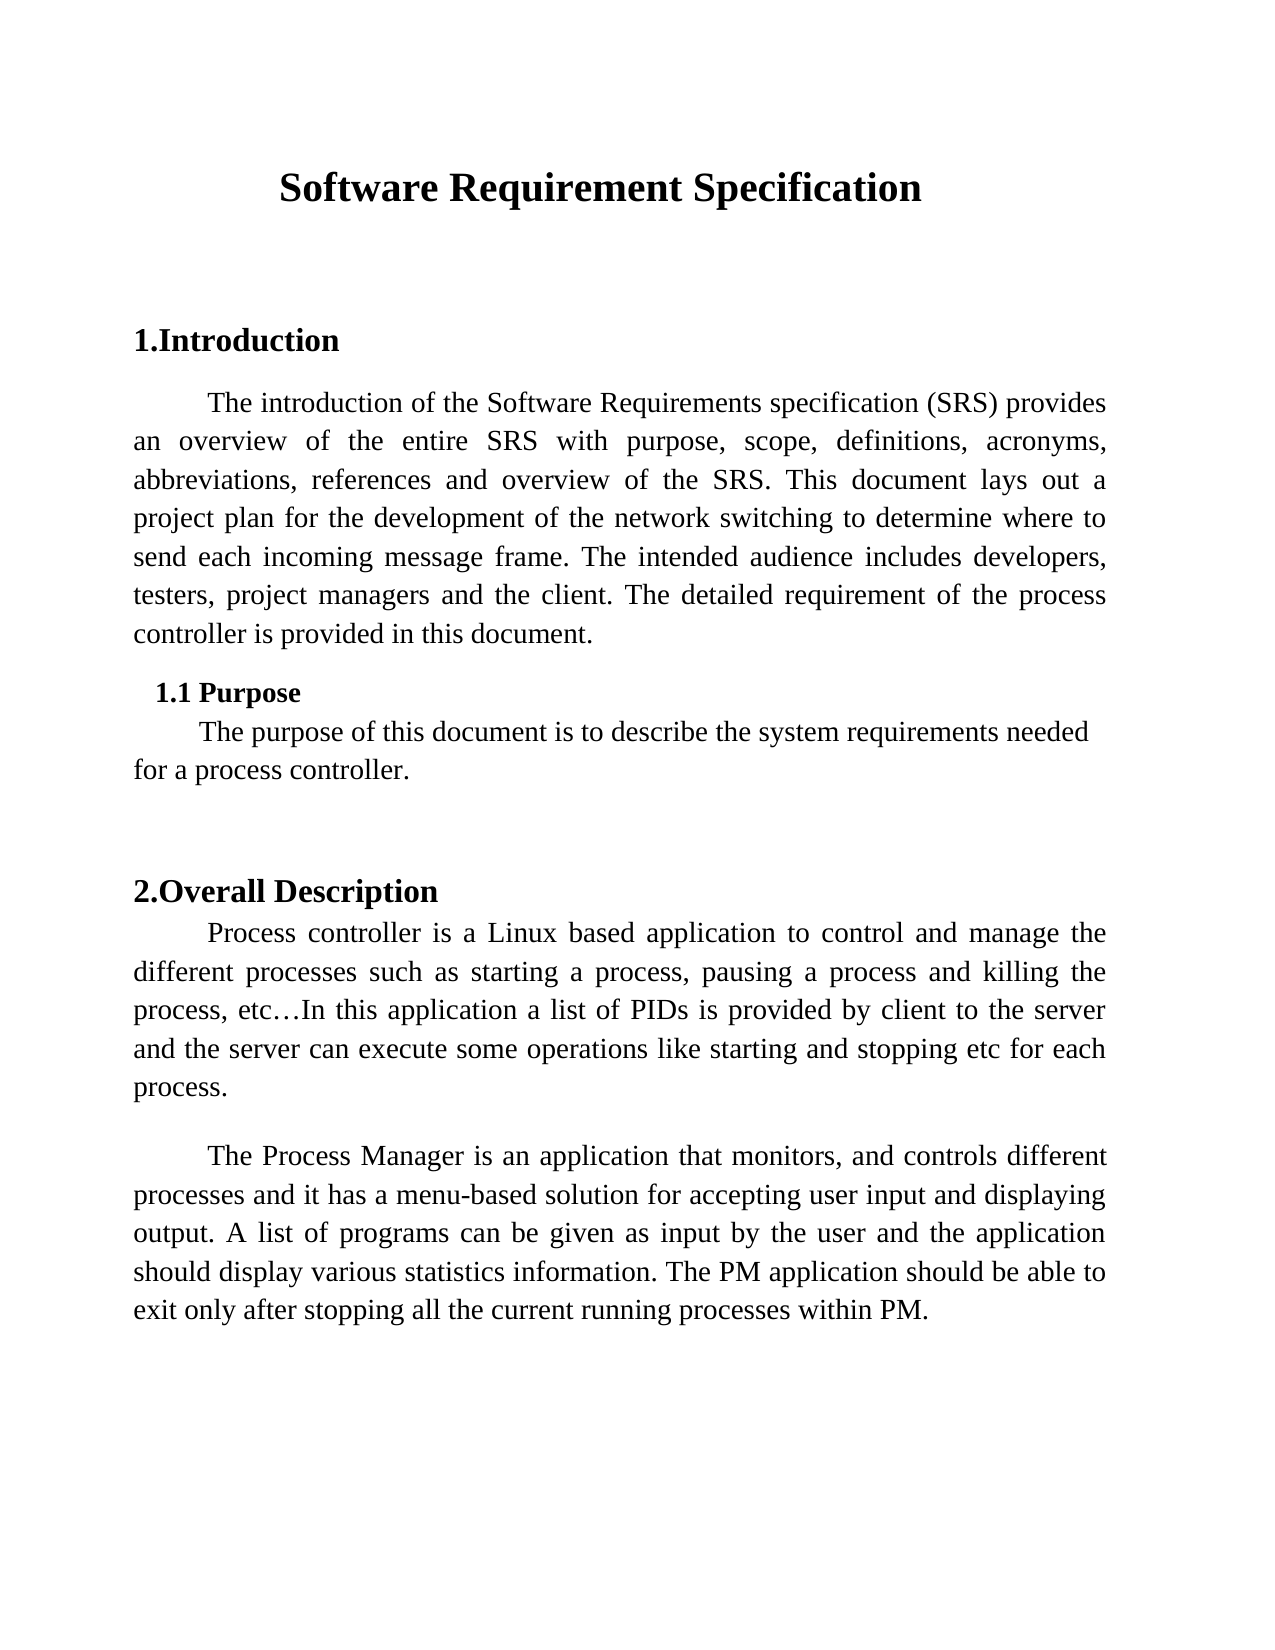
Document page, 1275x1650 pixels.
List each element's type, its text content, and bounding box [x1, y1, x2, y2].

text 1.Introduction [133, 320, 1068, 358]
list The Process Manager is an application that monitors, and controls different processes and it has a menu-based solution for accepting user input and displaying output. A list of programs can be given as input by the user and the application should display various statistics information. The PM application should be able to exit only after stopping all the current running processes within PM. [133, 1138, 1108, 1326]
text The introduction of the Software Requirements specification (SRS) provides an overview of the entire SRS with purpose, scope, definitions, acronyms, abbreviations, references and overview of the SRS. This document lays out a project plan for the development of the network switching to determine where to send each incoming message frame. The intended audience includes developers, testers, project managers and the client. The detailed requirement of the process controller is provided in this document. [133, 385, 1108, 649]
text Software Requirement Specification [133, 162, 1068, 210]
list Purpose [155, 675, 1068, 709]
list 2.Overall Description [133, 871, 1108, 909]
list The purpose of this document is to describe the system requirements needed for a process controller. [133, 714, 1108, 786]
list Process controller is a Linux based application to control and manage the different processes such as starting a process, pausing a process and killing the process, etc…In this application a list of PIDs is provided by client to the server and the server can execute some operations like starting and stopping etc for each process. [133, 915, 1108, 1103]
